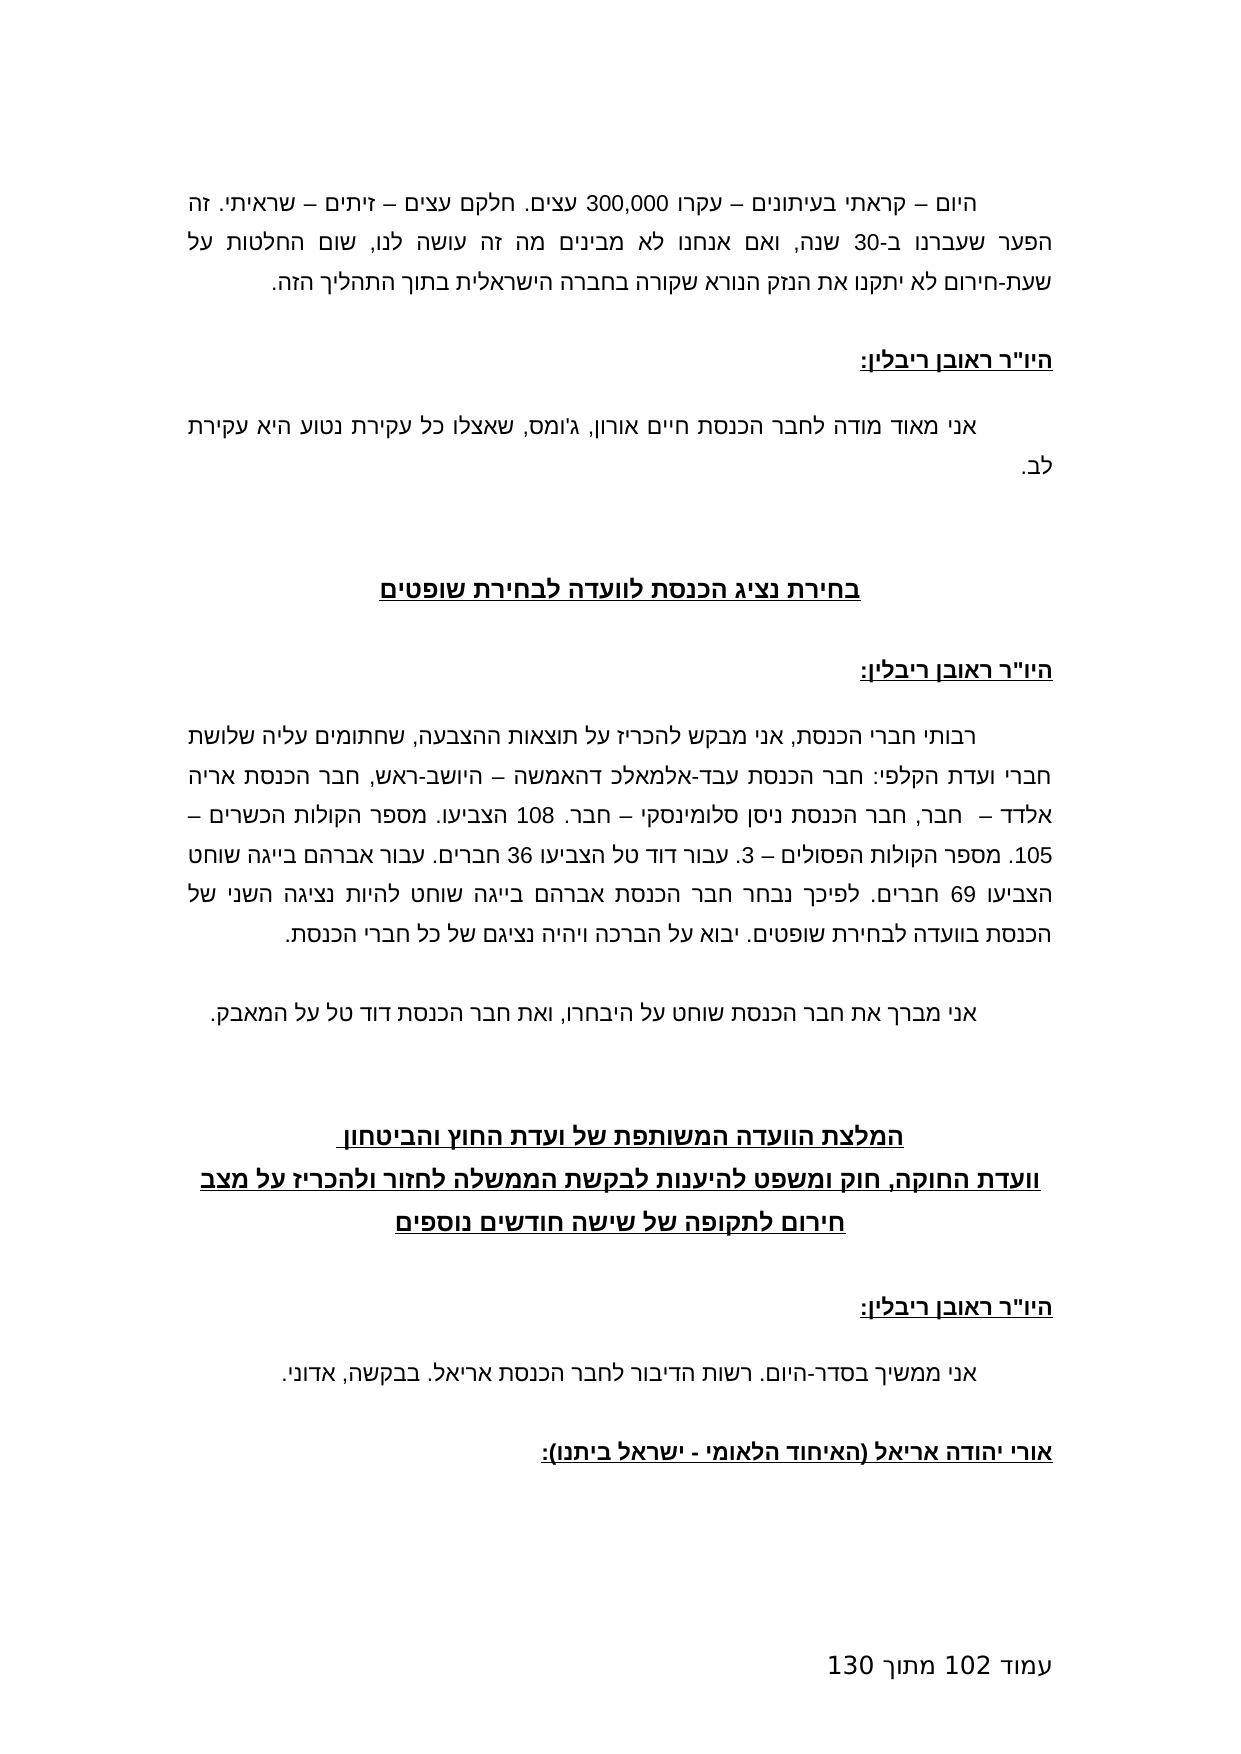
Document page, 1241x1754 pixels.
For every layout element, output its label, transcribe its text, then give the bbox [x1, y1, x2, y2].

text אני מברך את חבר הכנסת שוחט על היבחרו, ואת חבר הכנסת דוד טל על המאבק. [187, 999, 1053, 1026]
text היום – קראתי בעיתונים – עקרו 300,000 עצים. חלקם עצים – זיתים – שראיתי. זה הפער שעברנו ב-30 שנה, ואם אנחנו לא מבינים מה זה עושה לנו, שום החלטות על שעת-חירום לא יתקנו את הנזק הנורא שקורה בחברה הישראלית בתוך התהליך הזה. [187, 189, 1053, 295]
text היו"ר ראובן ריבלין: [187, 657, 1053, 684]
text היו"ר ראובן ריבלין: [187, 1294, 1053, 1321]
text אני ממשיך בסדר-היום. רשות הדיבור לחבר הכנסת אריאל. בבקשה, אדוני. [187, 1360, 1053, 1386]
text רבותי חברי הכנסת, אני מבקש להכריז על תוצאות ההצבעה, שחתומים עליה שלושת חברי ועדת הקלפי: חבר הכנסת עבד-אלמאלכ דהאמשה – היושב-ראש, חבר הכנסת אריה אלדד – חבר, חבר הכנסת ניסן סלומינסקי – חבר. 108 הצביעו. מספר הקולות הכשרים – 105. מספר הקולות הפסולים – 3. עבור דוד טל הצביעו 36 חברים. עבור אברהם בייגה שוחט הצביעו 69 חברים. לפיכך נבחר חבר הכנסת אברהם בייגה שוחט להיות נציגה השני של הכנסת בוועדה לבחירת שופטים. יבוא על הברכה ויהיה נציגם של כל חברי הכנסת. [187, 723, 1053, 947]
text המלצת הוועדה המשותפת של ועדת החוץ והביטחון וועדת החוקה, חוק ומשפט להיענות לבקשת הממשלה לחזור ולהכריז על מצב חירום לתקופה של שישה חודשים נוספים [187, 1122, 1053, 1237]
text אני מאוד מודה לחבר הכנסת חיים אורון, ג'ומס, שאצלו כל עקירת נטוע היא עקירת לב. [187, 413, 1053, 479]
text אורי יהודה אריאל (האיחוד הלאומי - ישראל ביתנו): [187, 1439, 1053, 1465]
text בחירת נציג הכנסת לוועדה לבחירת שופטים [187, 575, 1053, 603]
text היו"ר ראובן ריבלין: [187, 347, 1053, 374]
